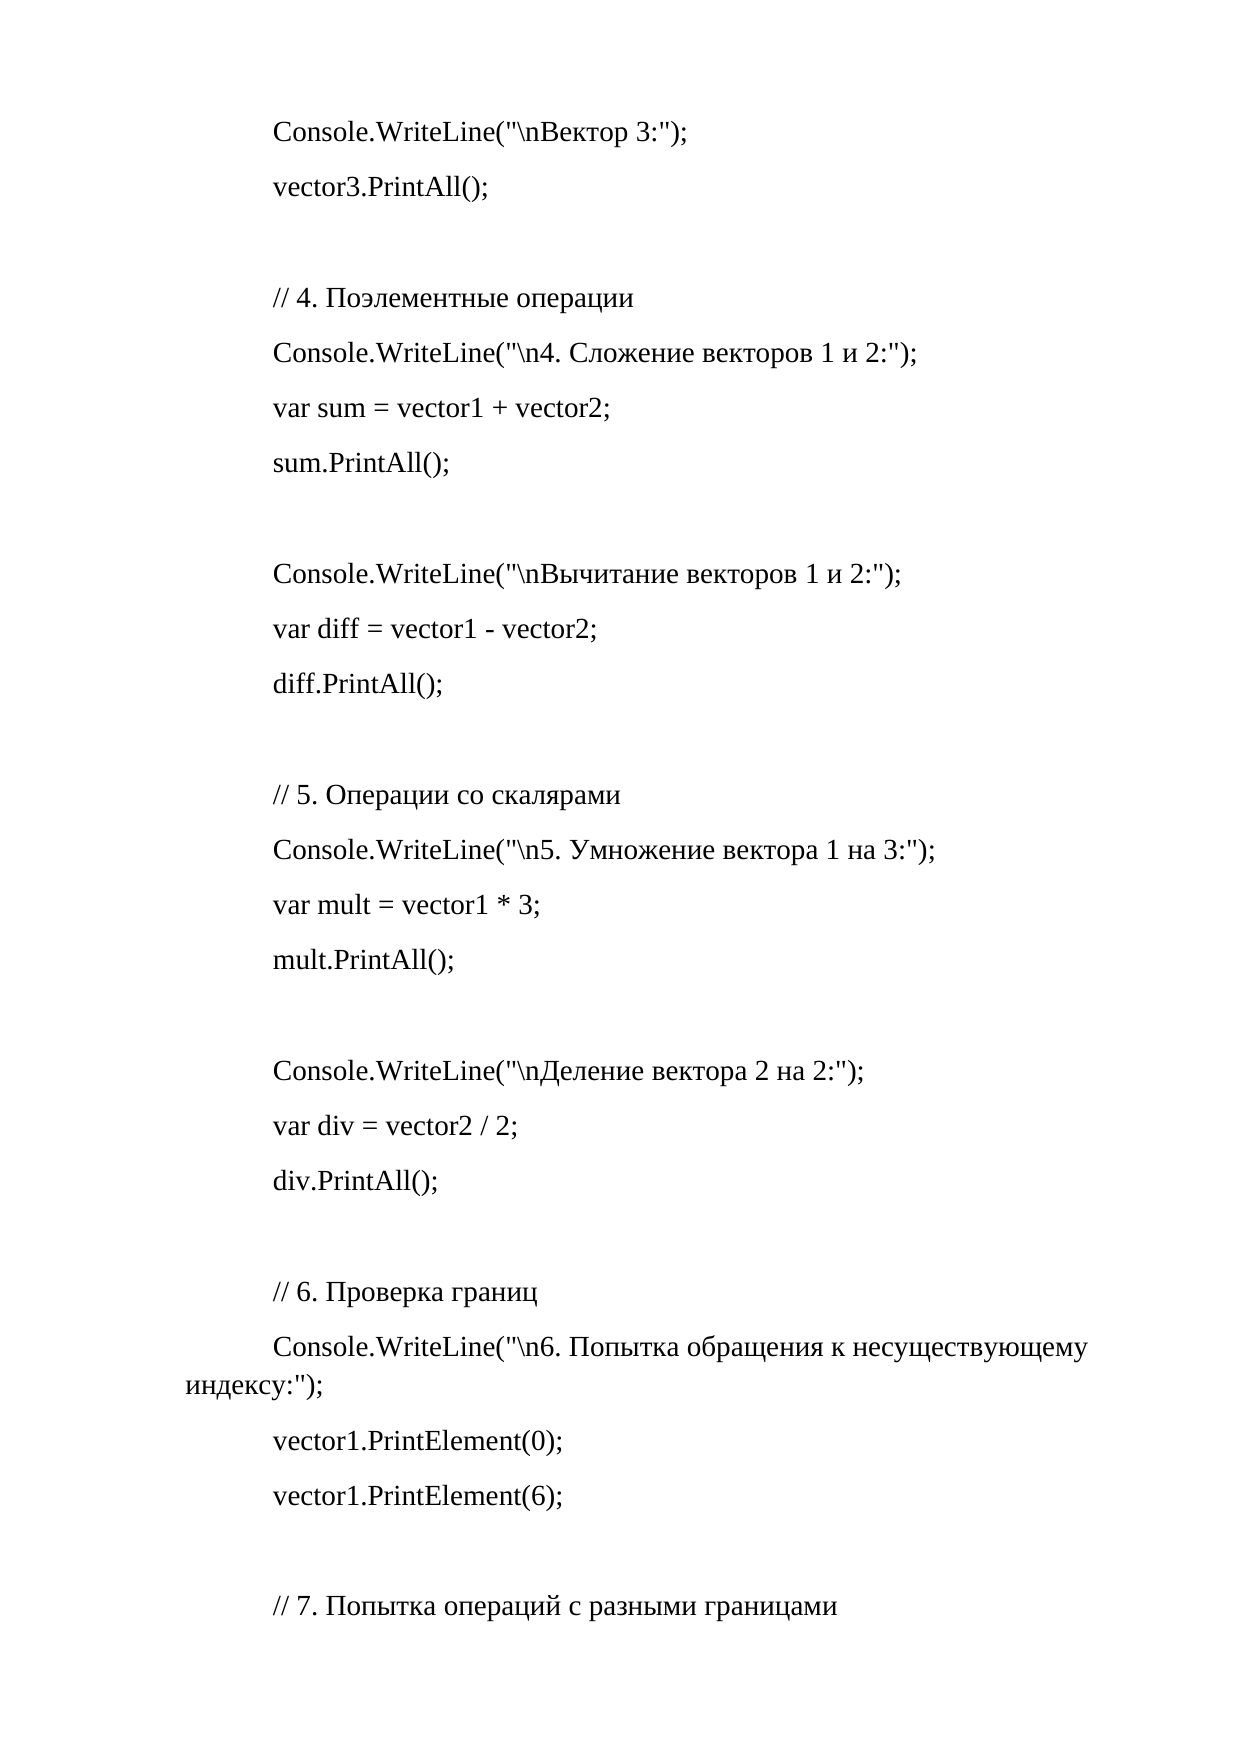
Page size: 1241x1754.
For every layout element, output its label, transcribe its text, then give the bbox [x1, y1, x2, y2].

text vector1.PrintElement(6); [185, 1478, 1169, 1511]
text Console.WriteLine("\n4. Сложение векторов 1 и 2:"); [185, 335, 1169, 369]
text Console.WriteLine("\n6. Попытка обращения к несуществующему индексу:"); [185, 1329, 1169, 1401]
text vector3.PrintAll(); [185, 169, 1169, 203]
text mult.PrintAll(); [185, 942, 1169, 976]
text // 6. Проверка границ [185, 1274, 1169, 1307]
text var mult = vector1 * 3; [185, 887, 1169, 921]
text // 7. Попытка операций с разными границами [185, 1588, 1169, 1622]
text vector1.PrintElement(0); [185, 1423, 1169, 1456]
text // 4. Поэлементные операции [185, 280, 1169, 313]
text Console.WriteLine("\nВычитание векторов 1 и 2:"); [185, 556, 1169, 589]
text // 5. Операции со скалярами [185, 777, 1169, 810]
text var diff = vector1 - vector2; [185, 611, 1169, 645]
text Console.WriteLine("\nВектор 3:"); [185, 114, 1169, 148]
text var div = vector2 / 2; [185, 1108, 1169, 1142]
text diff.PrintAll(); [185, 666, 1169, 700]
text Console.WriteLine("\nДеление вектора 2 на 2:"); [185, 1053, 1169, 1086]
text var sum = vector1 + vector2; [185, 390, 1169, 424]
text sum.PrintAll(); [185, 446, 1169, 479]
text div.PrintAll(); [185, 1163, 1169, 1197]
text Console.WriteLine("\n5. Умножение вектора 1 на 3:"); [185, 832, 1169, 866]
